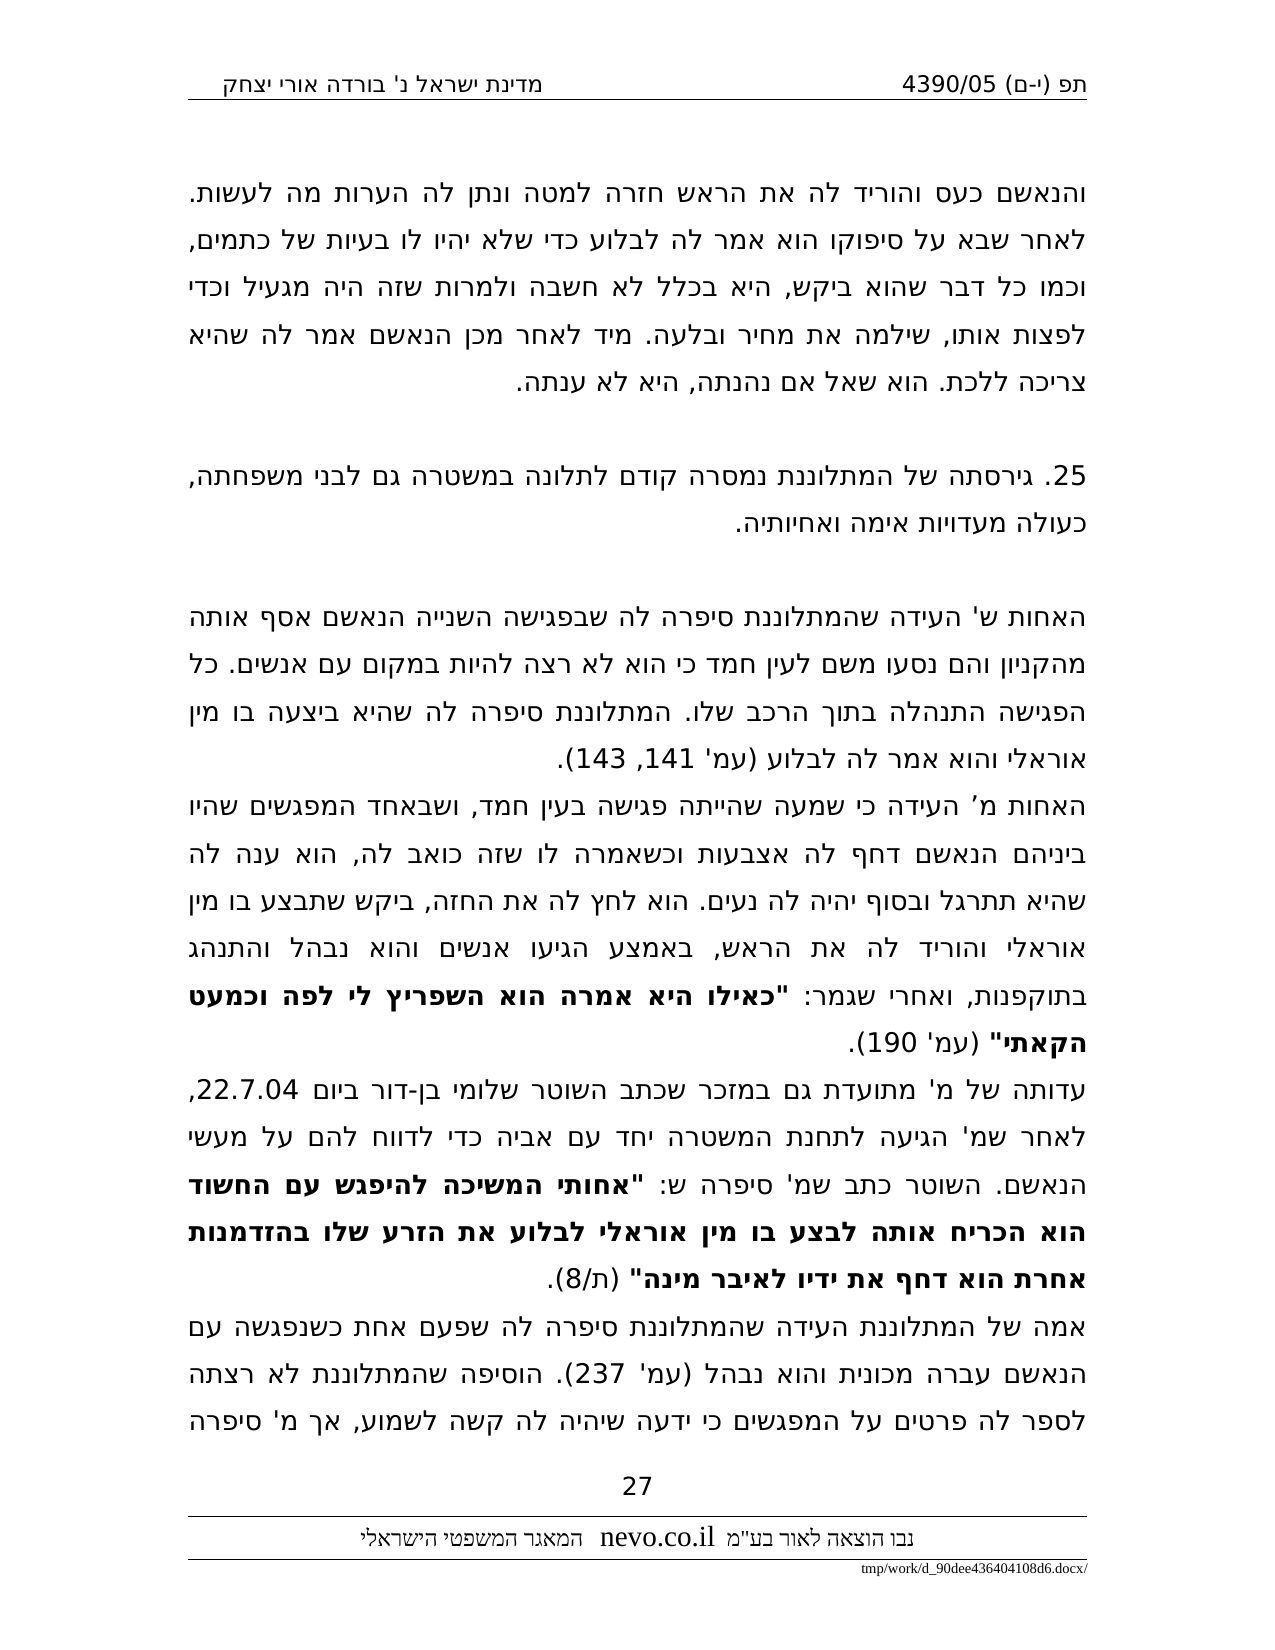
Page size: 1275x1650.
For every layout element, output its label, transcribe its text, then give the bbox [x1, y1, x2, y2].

text עדותה של מ' מתועדת גם במזכר שכתב השוטר שלומי בן-דור ביום 22.7.04, לאחר שמ' הגיעה לתחנת המשטרה יחד עם אביה כדי לדווח להם על מעשי הנאשם. השוטר כתב שמ' סיפרה ש: "אחותי המשיכה להיפגש עם החשוד הוא הכריח אותה לבצע בו מין אוראלי לבלוע את הזרע שלו בהזדמנות אחרת הוא דחף את ידיו לאיבר מינה" (ת/8). [187, 1074, 1087, 1295]
text האחות ש' העידה שהמתלוננת סיפרה לה שבפגישה השנייה הנאשם אסף אותה מהקניון והם נסעו משם לעין חמד כי הוא לא רצה להיות במקום עם אנשים. כל הפגישה התנהלה בתוך הרכב שלו. המתלוננת סיפרה לה שהיא ביצעה בו מין אוראלי והוא אמר לה לבלוע (עמ' 141, 143). [187, 602, 1087, 775]
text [187, 177, 1087, 398]
text 25. גירסתה של המתלוננת נמסרה קודם לתלונה במשטרה גם לבני משפחתה, כעולה מעדויות אימה ואחיותיה. [187, 460, 1087, 539]
text האחות מ’ העידה כי שמעה שהייתה פגישה בעין חמד, ושבאחד המפגשים שהיו ביניהם הנאשם דחף לה אצבעות וכשאמרה לו שזה כואב לה, הוא ענה לה שהיא תתרגל ובסוף יהיה לה נעים. הוא לחץ לה את החזה, ביקש שתבצע בו מין אוראלי והוריד לה את הראש, באמצע הגיעו אנשים והוא נבהל והתנהג בתוקפנות, ואחרי שגמר: "כאילו היא אמרה הוא השפריץ לי לפה וכמעט הקאתי" (עמ' 190). [187, 791, 1087, 1059]
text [187, 1311, 1087, 1437]
